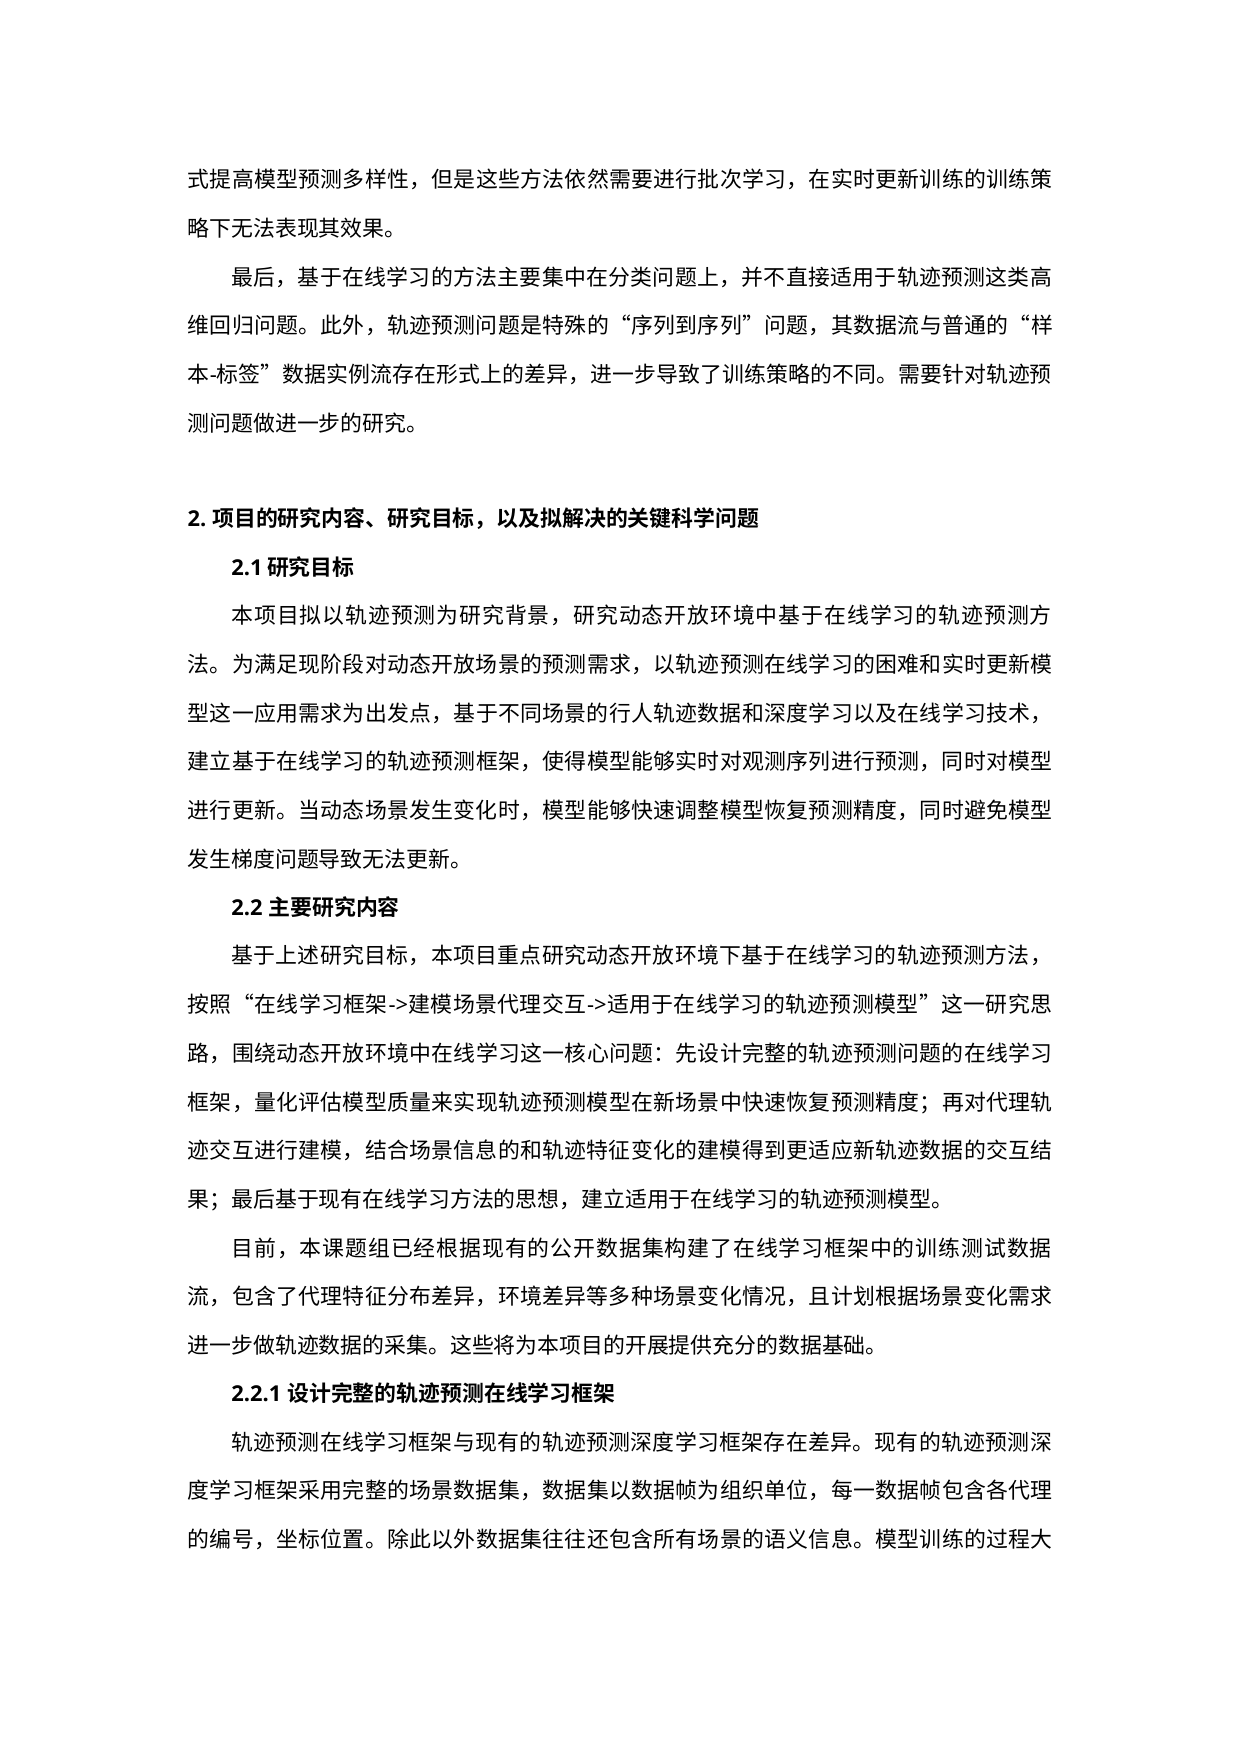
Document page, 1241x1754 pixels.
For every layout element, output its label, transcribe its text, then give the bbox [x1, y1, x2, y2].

text 最后，基于在线学习的方法主要集中在分类问题上，并不直接适用于轨迹预测这类高维回归问题。此外，轨迹预测问题是特殊的“序列到序列”问题，其数据流与普通的“样本-标签”数据实例流存在形式上的差异，进一步导致了训练策略的不同。需要针对轨迹预测问题做进一步的研究。 [187, 259, 1053, 438]
text 2.2 主要研究内容 [187, 890, 1053, 922]
text 2.1研究目标 [187, 549, 1053, 582]
text 2.2.1 设计完整的轨迹预测在线学习框架 [187, 1376, 1053, 1408]
text 目前，本课题组已经根据现有的公开数据集构建了在线学习框架中的训练测试数据流，包含了代理特征分布差异，环境差异等多种场景变化情况，且计划根据场景变化需求进一步做轨迹数据的采集。这些将为本项目的开展提供充分的数据基础。 [187, 1230, 1053, 1360]
text 基于上述研究目标，本项目重点研究动态开放环境下基于在线学习的轨迹预测方法，按照“在线学习框架->建模场景代理交互->适用于在线学习的轨迹预测模型”这一研究思路，围绕动态开放环境中在线学习这一核心问题：先设计完整的轨迹预测问题的在线学习框架，量化评估模型质量来实现轨迹预测模型在新场景中快速恢复预测精度；再对代理轨迹交互进行建模，结合场景信息的和轨迹特征变化的建模得到更适应新轨迹数据的交互结果；最后基于现有在线学习方法的思想，建立适用于在线学习的轨迹预测模型。 [187, 938, 1053, 1214]
text 2. 项目的研究内容、研究目标，以及拟解决的关键科学问题 [187, 501, 1053, 533]
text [187, 162, 1053, 243]
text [187, 1424, 1053, 1554]
text 本项目拟以轨迹预测为研究背景，研究动态开放环境中基于在线学习的轨迹预测方法。为满足现阶段对动态开放场景的预测需求，以轨迹预测在线学习的困难和实时更新模型这一应用需求为出发点，基于不同场景的行人轨迹数据和深度学习以及在线学习技术，建立基于在线学习的轨迹预测框架，使得模型能够实时对观测序列进行预测，同时对模型进行更新。当动态场景发生变化时，模型能够快速调整模型恢复预测精度，同时避免模型发生梯度问题导致无法更新。 [187, 598, 1053, 874]
